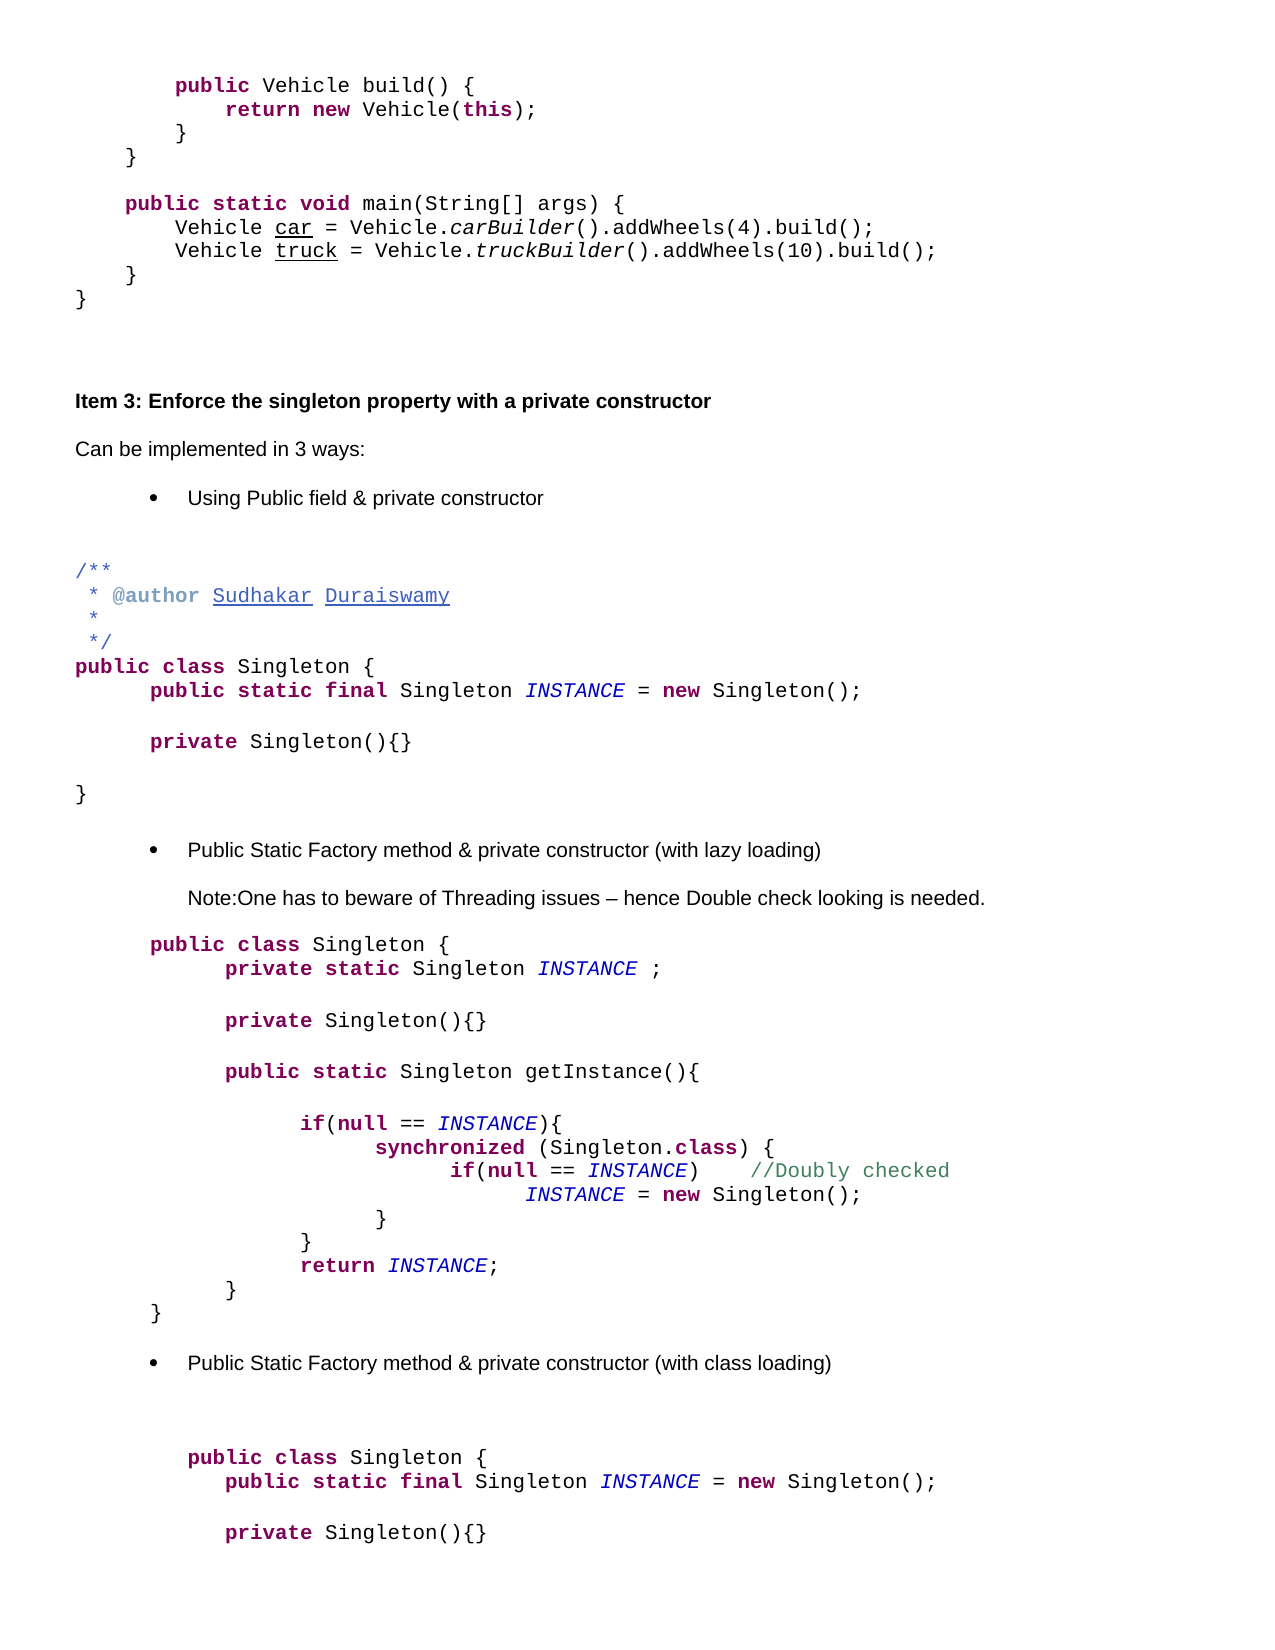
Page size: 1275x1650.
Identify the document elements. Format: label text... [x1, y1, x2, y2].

text public static final Singleton INSTANCE = new Singleton(); [187, 1471, 1200, 1494]
text * @author Sudhakar Duraiswamy [75, 585, 1200, 609]
text private Singleton(){} [75, 731, 1200, 755]
text * [75, 609, 1200, 632]
text } [150, 1231, 1200, 1255]
text private Singleton(){} [150, 1010, 1200, 1033]
text INSTANCE = new Singleton(); [150, 1184, 1200, 1208]
text public static void main(String[] args) { [75, 193, 1200, 217]
list Public Static Factory method & private constructor (with lazy loading) [150, 838, 1200, 862]
text } [75, 122, 1200, 146]
text Vehicle car = Vehicle.carBuilder().addWheels(4).build(); [75, 217, 1200, 241]
text } [150, 1279, 1200, 1302]
list Public Static Factory method & private constructor (with class loading) [150, 1350, 1200, 1374]
text } [75, 146, 1200, 169]
text } [150, 1208, 1200, 1231]
text /** [75, 561, 1200, 585]
text public class Singleton { [75, 656, 1200, 680]
text if(null == INSTANCE){ [150, 1113, 1200, 1137]
text public class Singleton { [150, 934, 1200, 958]
text } [75, 288, 1200, 311]
text synchronized (Singleton.class) { [150, 1137, 1200, 1160]
text } [150, 1302, 1200, 1326]
text */ [75, 632, 1200, 656]
text Item 3: Enforce the singleton property with a private constructor [75, 389, 1200, 413]
text if(null == INSTANCE) //Doubly checked [150, 1160, 1200, 1184]
list } [75, 783, 1200, 807]
text Can be implemented in 3 ways: [75, 437, 1200, 461]
text public class Singleton { [187, 1447, 1200, 1471]
text Note:One has to beware of Threading issues – hence Double check looking is needed. [187, 886, 1200, 910]
list Using Public field & private constructor [150, 486, 1200, 509]
text } [75, 264, 1200, 288]
text return INSTANCE; [150, 1255, 1200, 1279]
text public Vehicle build() { [75, 75, 1200, 99]
text return new Vehicle(this); [75, 99, 1200, 122]
text Vehicle truck = Vehicle.truckBuilder().addWheels(10).build(); [75, 241, 1200, 264]
text public static final Singleton INSTANCE = new Singleton(); [75, 680, 1200, 703]
text public static Singleton getInstance(){ [150, 1061, 1200, 1085]
text private Singleton(){} [187, 1522, 1200, 1546]
text private static Singleton INSTANCE ; [150, 958, 1200, 982]
